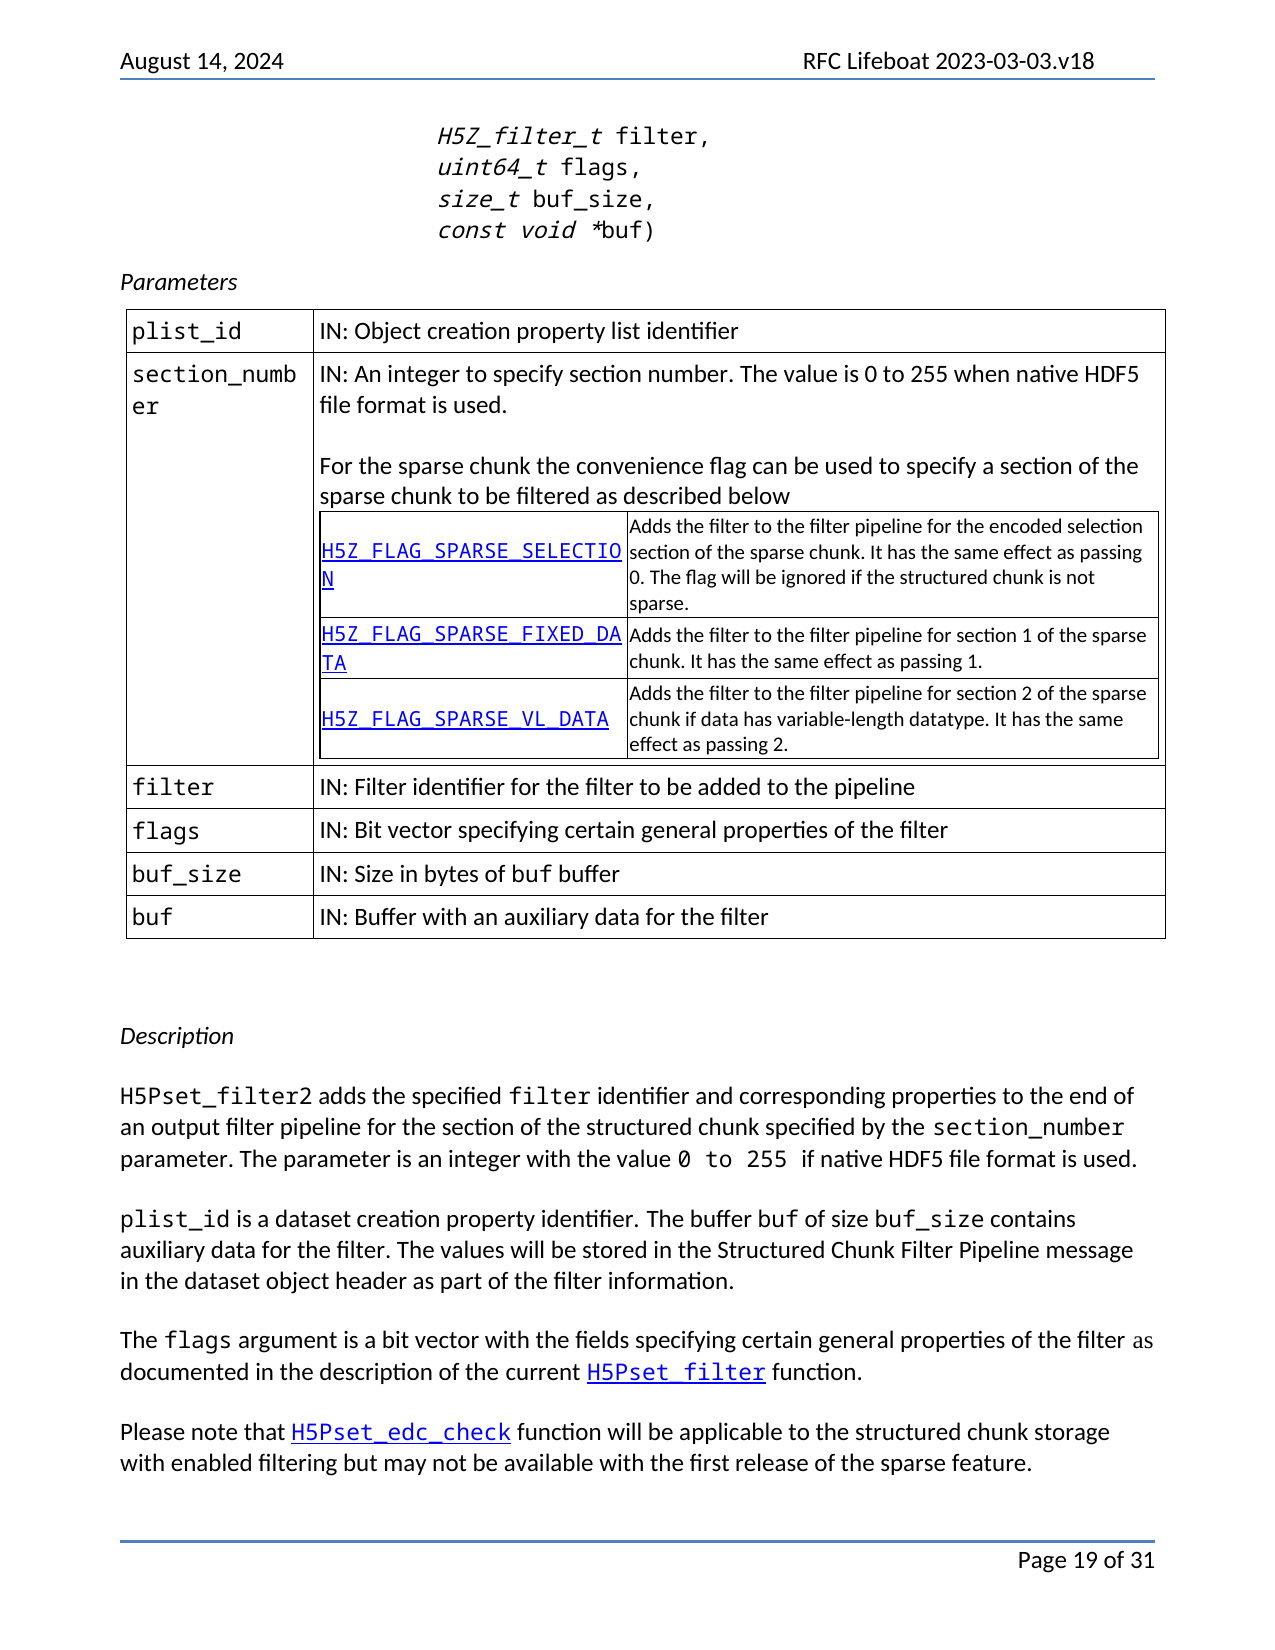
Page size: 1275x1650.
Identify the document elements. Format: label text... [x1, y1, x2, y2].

text uint64_t flags, [120, 151, 1155, 182]
table_cell IN: Bit vector specifying certain general properties of the filter [314, 809, 1165, 852]
subtitle Description [120, 1020, 1155, 1051]
text size_t buf_size, [120, 182, 1155, 214]
table_header plist_id [127, 310, 313, 352]
text H5Z_filter_t filter, [120, 120, 1155, 151]
text The flags argument is a bit vector with the fields specifying certain general properties of the filter as documented in the description of the current H5Pset_filter function. [120, 1324, 1155, 1387]
text plist_id is a dataset creation property identifier. The buffer buf of size buf_size contains auxiliary data for the filter. The values will be stored in the Structured Chunk Filter Pipeline message in the dataset object header as part of the filter information. [120, 1203, 1155, 1295]
text Please note that H5Pset_edc_check function will be applicable to the structured chunk storage with enabled filtering but may not be available with the first release of the sparse feature. [120, 1416, 1155, 1478]
table_header IN: Object creation property list identifier [314, 310, 1165, 352]
table_cell buf_size [127, 853, 313, 895]
subtitle Parameters [120, 266, 1155, 296]
table_cell buf [127, 896, 313, 938]
text H5Pset_filter2 adds the specified filter identifier and corresponding properties to the end of an output filter pipeline for the section of the structured chunk specified by the section_number parameter. The parameter is an integer with the value 0 to 255 if native HDF5 file format is used. [120, 1080, 1155, 1174]
table_cell IN: Filter identifier for the filter to be added to the pipeline [314, 766, 1165, 808]
table_cell section_number [127, 353, 313, 765]
table_cell flags [127, 809, 313, 852]
text const void *buf) [120, 214, 1155, 245]
table_cell IN: Buffer with an auxiliary data for the filter [314, 896, 1165, 938]
table_cell filter [127, 766, 313, 808]
table_cell IN: An integer to specify section number. The value is 0 to 255 when native HDF5 file format is used. For the sparse chunk the convenience flag can be used to specify a section of the sparse chunk to be filtered as described below [314, 353, 1165, 765]
table_cell IN: Size in bytes of buf buffer [314, 853, 1165, 895]
